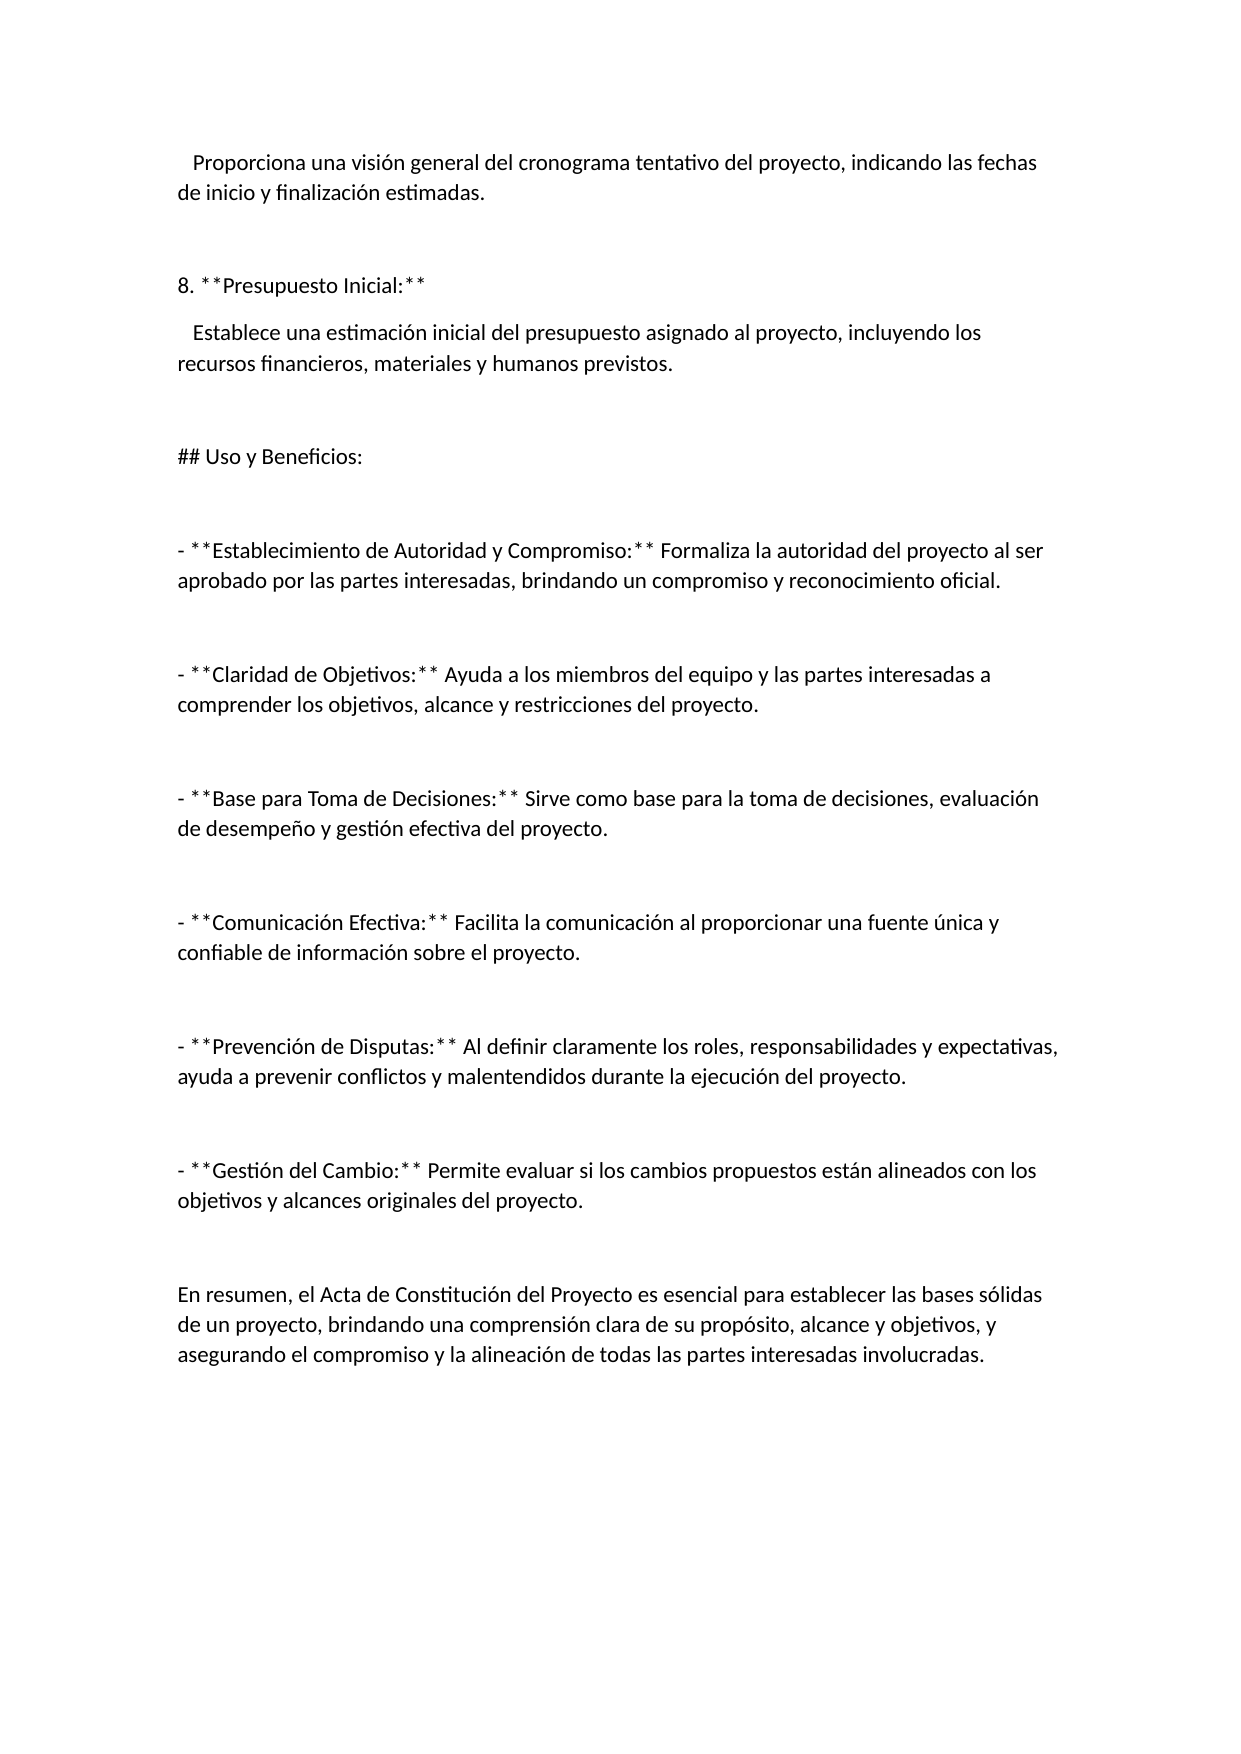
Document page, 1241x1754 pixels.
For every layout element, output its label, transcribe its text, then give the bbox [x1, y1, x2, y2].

text Proporciona una visión general del cronograma tentativo del proyecto, indicando las fechas de inicio y finalización estimadas. [177, 148, 1063, 206]
text - **Establecimiento de Autoridad y Compromiso:** Formaliza la autoridad del proyecto al ser aprobado por las partes interesadas, brindando un compromiso y reconocimiento oficial. [177, 536, 1063, 594]
text 8. **Presupuesto Inicial:** [177, 272, 1063, 299]
text - **Prevención de Disputas:** Al definir claramente los roles, responsabilidades y expectativas, ayuda a prevenir conflictos y malentendidos durante la ejecución del proyecto. [177, 1032, 1063, 1090]
text En resumen, el Acta de Constitución del Proyecto es esencial para establecer las bases sólidas de un proyecto, brindando una comprensión clara de su propósito, alcance y objetivos, y asegurando el compromiso y la alineación de todas las partes interesadas involucradas. [177, 1280, 1063, 1368]
text - **Base para Toma de Decisiones:** Sirve como base para la toma de decisiones, evaluación de desempeño y gestión efectiva del proyecto. [177, 784, 1063, 842]
text Establece una estimación inicial del presupuesto asignado al proyecto, incluyendo los recursos financieros, materiales y humanos previstos. [177, 318, 1063, 377]
text - **Comunicación Efectiva:** Facilita la comunicación al proporcionar una fuente única y confiable de información sobre el proyecto. [177, 908, 1063, 966]
text - **Gestión del Cambio:** Permite evaluar si los cambios propuestos están alineados con los objetivos y alcances originales del proyecto. [177, 1156, 1063, 1214]
text ## Uso y Beneficios: [177, 442, 1063, 470]
text - **Claridad de Objetivos:** Ayuda a los miembros del equipo y las partes interesadas a comprender los objetivos, alcance y restricciones del proyecto. [177, 660, 1063, 718]
